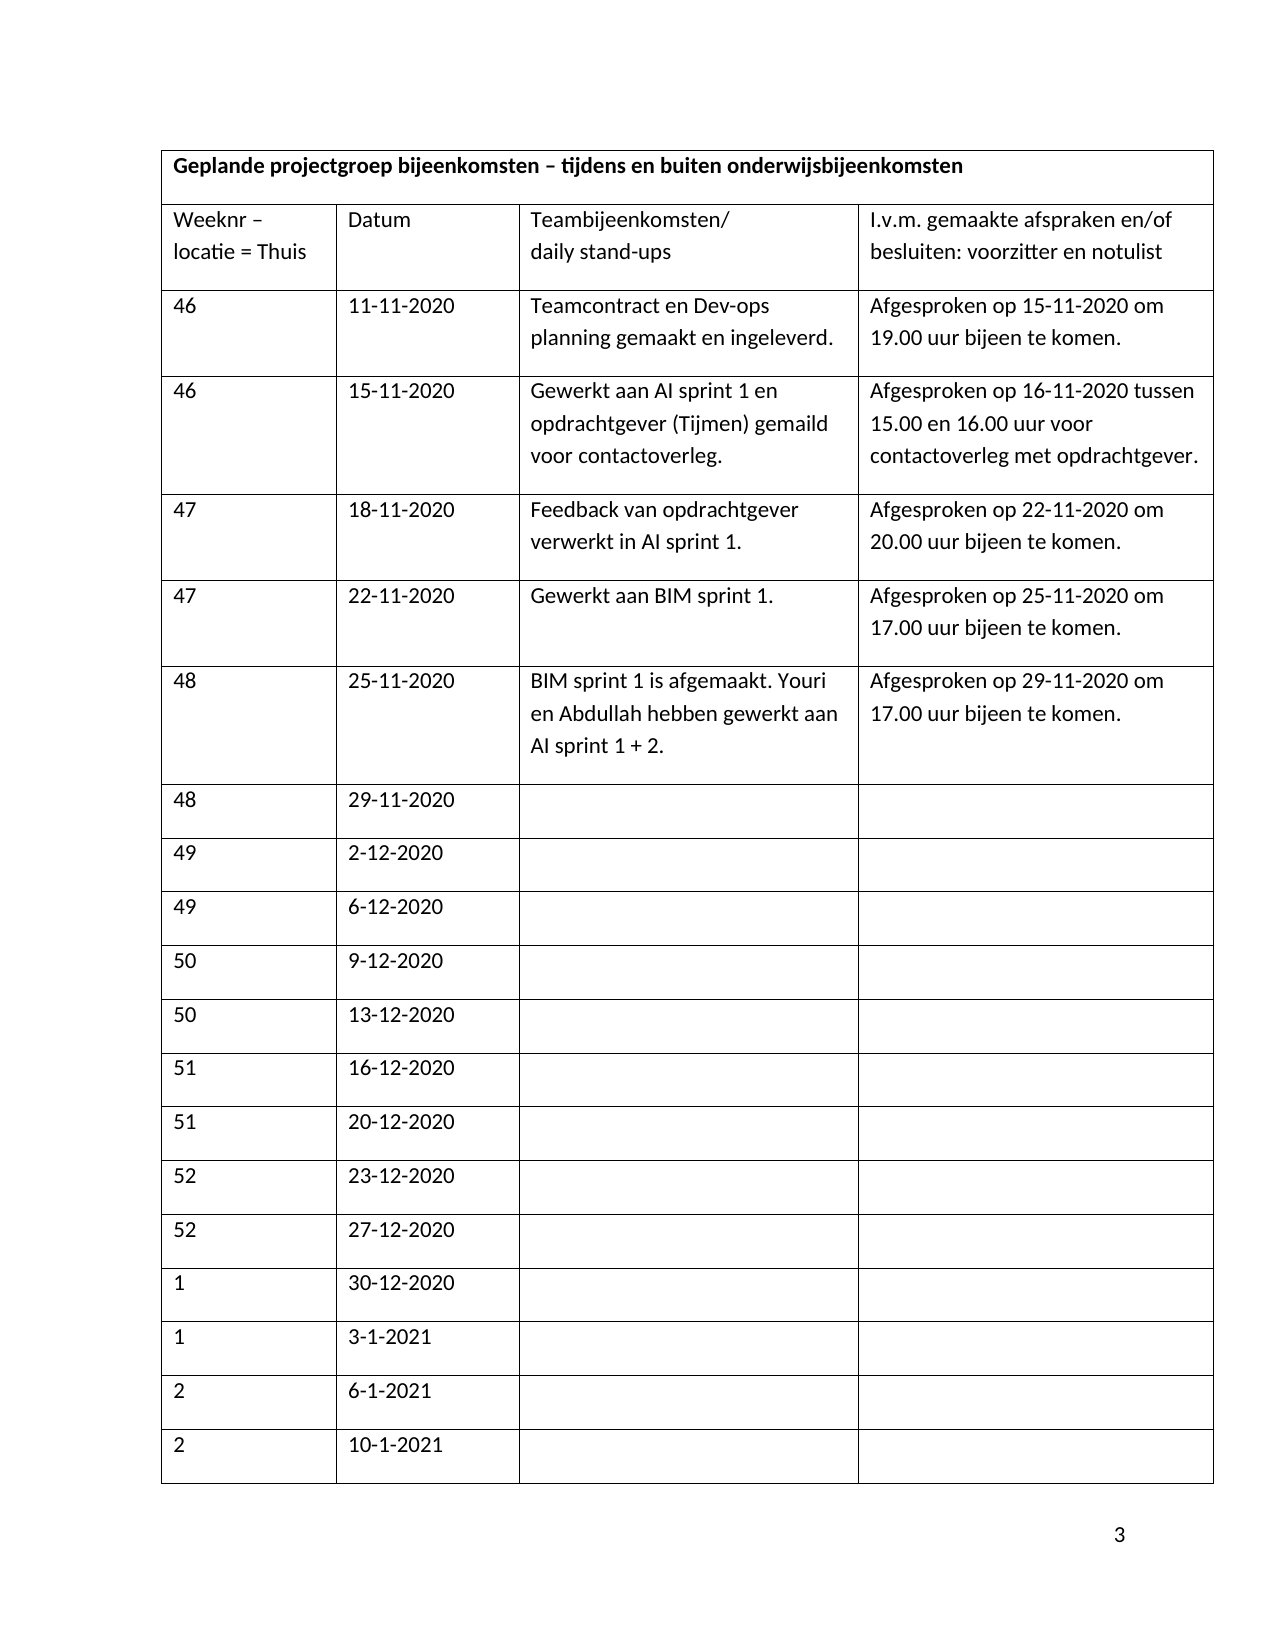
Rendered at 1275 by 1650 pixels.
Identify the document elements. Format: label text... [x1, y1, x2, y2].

table_cell I.v.m. gemaakte afspraken en/of besluiten: voorzitter en notulist [859, 205, 1213, 290]
table_cell [859, 1269, 1213, 1321]
table_cell 2-12-2020 [337, 839, 519, 891]
table_cell [859, 1000, 1213, 1052]
table_cell 50 [162, 1000, 336, 1052]
table_cell Datum [337, 205, 519, 290]
table_cell Afgesproken op 29-11-2020 om 17.00 uur bijeen te komen. [859, 667, 1213, 784]
table_cell 30-12-2020 [337, 1269, 519, 1321]
table_cell 49 [162, 839, 336, 891]
table_cell [520, 1269, 858, 1321]
table_cell 47 [162, 581, 336, 666]
table_cell [520, 1000, 858, 1052]
table_cell 11-11-2020 [337, 291, 519, 376]
table_cell 25-11-2020 [337, 667, 519, 784]
table_cell [520, 1376, 858, 1429]
table_cell 6-12-2020 [337, 892, 519, 945]
table_cell Feedback van opdrachtgever verwerkt in AI sprint 1. [520, 495, 858, 580]
table_cell 47 [162, 495, 336, 580]
table_cell 9-12-2020 [337, 946, 519, 999]
table_cell BIM sprint 1 is afgemaakt. Youri en Abdullah hebben gewerkt aan AI sprint 1 + 2. [520, 667, 858, 784]
table_cell [859, 1107, 1213, 1160]
table_cell 18-11-2020 [337, 495, 519, 580]
table_cell [520, 1215, 858, 1267]
table_cell [859, 1215, 1213, 1267]
table_cell 6-1-2021 [337, 1376, 519, 1429]
table_cell Afgesproken op 16-11-2020 tussen 15.00 en 16.00 uur voor contactoverleg met opdrachtgever. [859, 377, 1213, 494]
table_cell 51 [162, 1054, 336, 1106]
table_cell [859, 1054, 1213, 1106]
table_cell 10-1-2021 [337, 1430, 519, 1482]
table_cell [859, 892, 1213, 945]
table_cell Afgesproken op 22-11-2020 om 20.00 uur bijeen te komen. [859, 495, 1213, 580]
table_cell 29-11-2020 [337, 785, 519, 837]
table_cell 1 [162, 1269, 336, 1321]
table_cell 16-12-2020 [337, 1054, 519, 1106]
table_cell 27-12-2020 [337, 1215, 519, 1267]
table_cell [859, 1376, 1213, 1429]
table_cell [859, 839, 1213, 891]
table_cell [520, 1107, 858, 1160]
table_cell [520, 1054, 858, 1106]
table_cell [520, 1322, 858, 1375]
table_cell [520, 785, 858, 837]
table_cell 20-12-2020 [337, 1107, 519, 1160]
table_cell Teamcontract en Dev-ops planning gemaakt en ingeleverd. [520, 291, 858, 376]
table_cell 46 [162, 291, 336, 376]
table_cell 13-12-2020 [337, 1000, 519, 1052]
table_cell [520, 1430, 858, 1482]
table_cell [520, 892, 858, 945]
table_cell 51 [162, 1107, 336, 1160]
table_cell 22-11-2020 [337, 581, 519, 666]
table_cell Weeknr – locatie = Thuis [162, 205, 336, 290]
table_cell 50 [162, 946, 336, 999]
table_cell 23-12-2020 [337, 1161, 519, 1214]
table_cell Geplande projectgroep bijeenkomsten – tijdens en buiten onderwijsbijeenkomsten [162, 151, 1213, 204]
table_cell 3-1-2021 [337, 1322, 519, 1375]
table_cell Gewerkt aan AI sprint 1 en opdrachtgever (Tijmen) gemaild voor contactoverleg. [520, 377, 858, 494]
table_cell [859, 785, 1213, 837]
table_cell 52 [162, 1215, 336, 1267]
table_cell 2 [162, 1430, 336, 1482]
table_cell Teambijeenkomsten/ daily stand-ups [520, 205, 858, 290]
table_cell 46 [162, 377, 336, 494]
table_cell Afgesproken op 15-11-2020 om 19.00 uur bijeen te komen. [859, 291, 1213, 376]
table_cell [859, 1322, 1213, 1375]
table_cell 15-11-2020 [337, 377, 519, 494]
table_cell Afgesproken op 25-11-2020 om 17.00 uur bijeen te komen. [859, 581, 1213, 666]
table_cell [859, 1161, 1213, 1214]
table_cell [859, 1430, 1213, 1482]
table_cell 52 [162, 1161, 336, 1214]
table_cell Gewerkt aan BIM sprint 1. [520, 581, 858, 666]
table_cell 1 [162, 1322, 336, 1375]
table_cell 49 [162, 892, 336, 945]
table_cell 2 [162, 1376, 336, 1429]
table_cell [520, 946, 858, 999]
table_cell [859, 946, 1213, 999]
table_cell 48 [162, 667, 336, 784]
table_cell [520, 1161, 858, 1214]
table_cell [520, 839, 858, 891]
table_cell 48 [162, 785, 336, 837]
